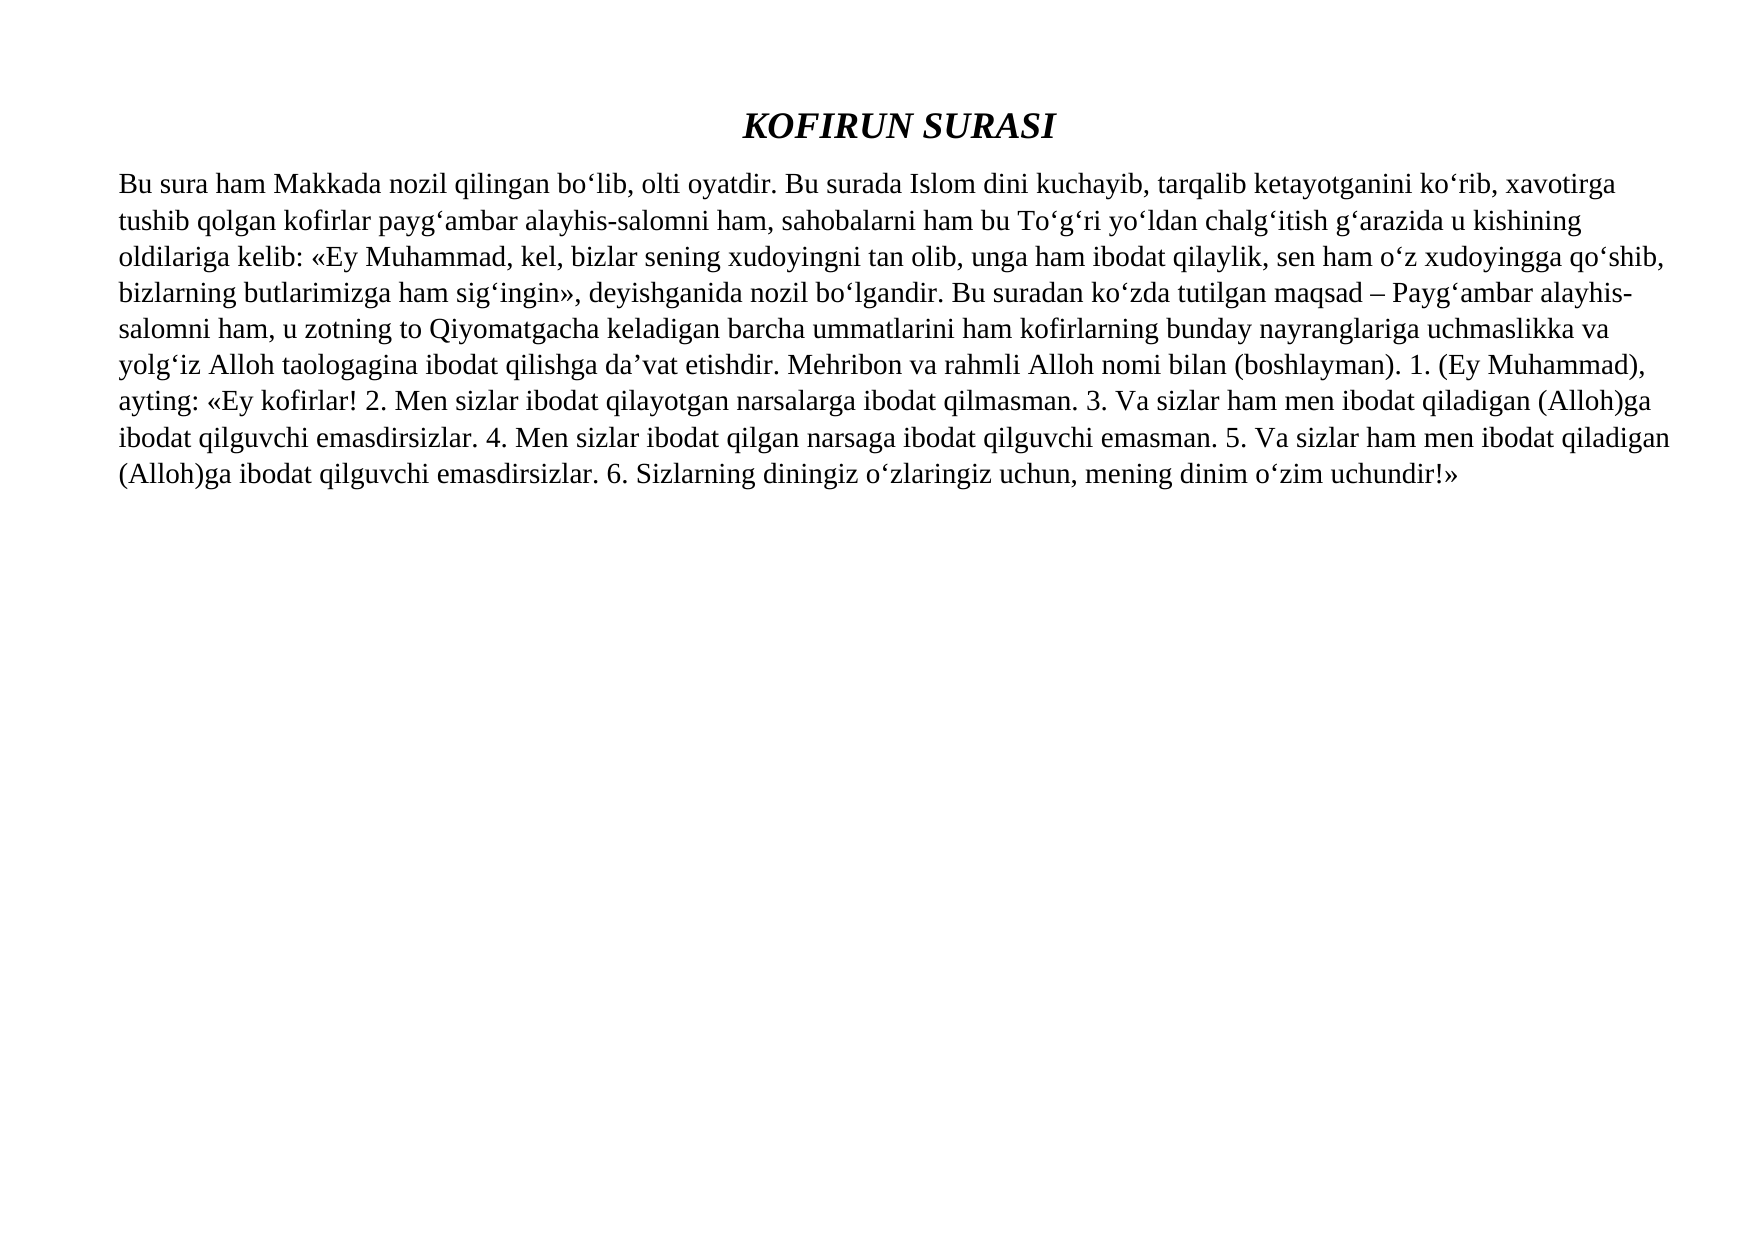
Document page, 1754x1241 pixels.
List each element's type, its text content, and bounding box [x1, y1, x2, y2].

text KOFIRUN SURASI [118, 103, 1680, 147]
text Bu sura ham Makkada nozil qilingan bo‘lib, olti oyatdir. Bu surada Islom dini kuchayib, tarqalib ketayotganini ko‘rib, xavotirga tushib qolgan kofirlar payg‘ambar alayhis-salomni ham, sahobalarni ham bu To‘g‘ri yo‘ldan chalg‘itish g‘arazida u kishining oldilariga kelib: «Ey Muhammad, kel, bizlar sening xudoyingni tan olib, unga ham ibodat qilaylik, sen ham o‘z xudoyingga qo‘shib, bizlarning butlarimizga ham sig‘ingin», deyishganida nozil bo‘lgandir. Bu suradan ko‘zda tutilgan maqsad – Payg‘ambar alayhis-salomni ham, u zotning to Qiyomatgacha keladigan barcha ummatlarini ham kofirlarning bunday nayranglariga uchmaslikka va yolg‘iz Alloh taologagina ibodat qilishga da’vat etishdir. Mehribon va rahmli Alloh nomi bilan (boshlayman). 1. (Ey Muhammad), ayting: «Ey kofirlar! 2. Men sizlar ibodat qilayotgan narsalarga ibodat qilmasman. 3. Va sizlar ham men ibodat qiladigan (Alloh)ga ibodat qilguvchi emasdirsizlar. 4. Men sizlar ibodat qilgan narsaga ibodat qilguvchi emasman. 5. Va sizlar ham men ibodat qiladigan (Alloh)ga ibodat qilguvchi emasdirsizlar. 6. Sizlarning diningiz o‘zlaringiz uchun, mening dinim o‘zim uchundir!» [118, 167, 1680, 489]
